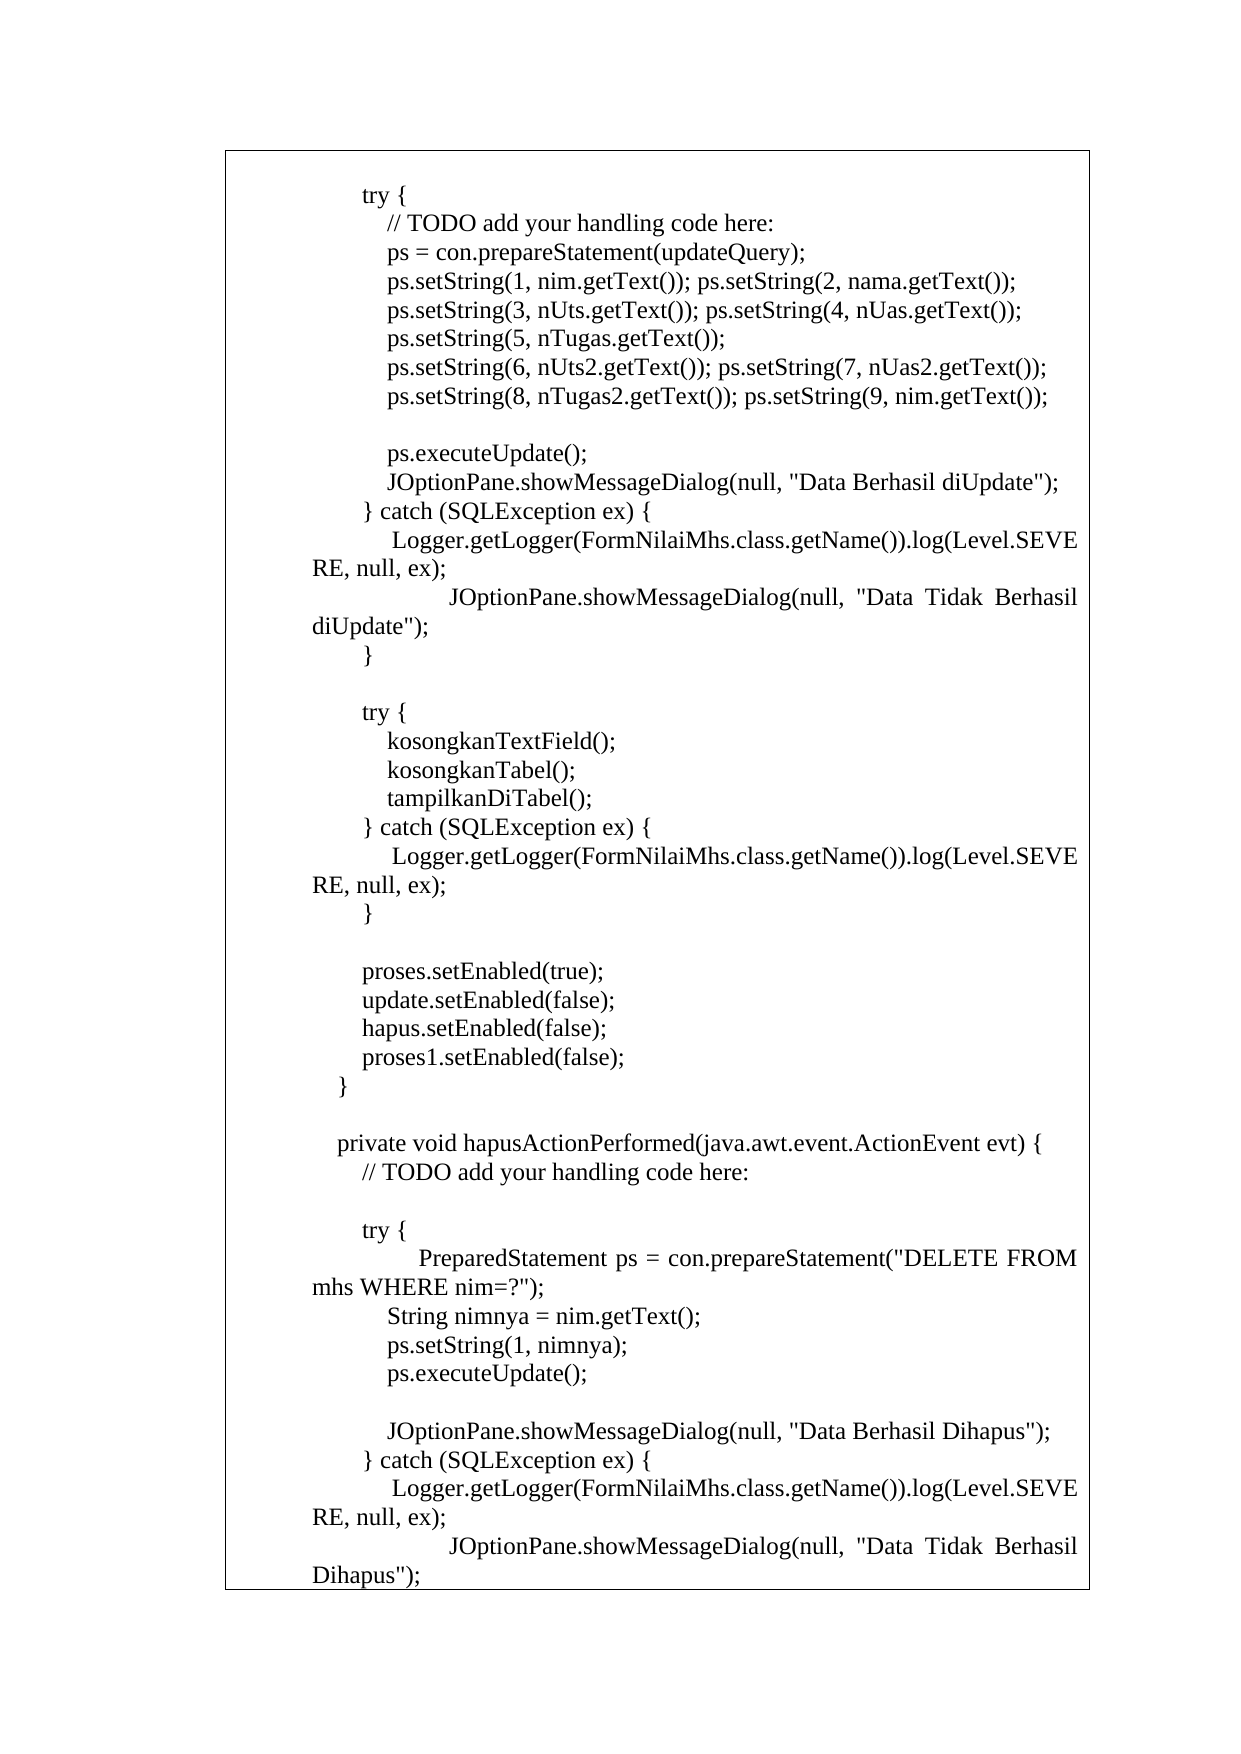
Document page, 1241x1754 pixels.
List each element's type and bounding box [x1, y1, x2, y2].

table_header [226, 151, 1089, 1588]
